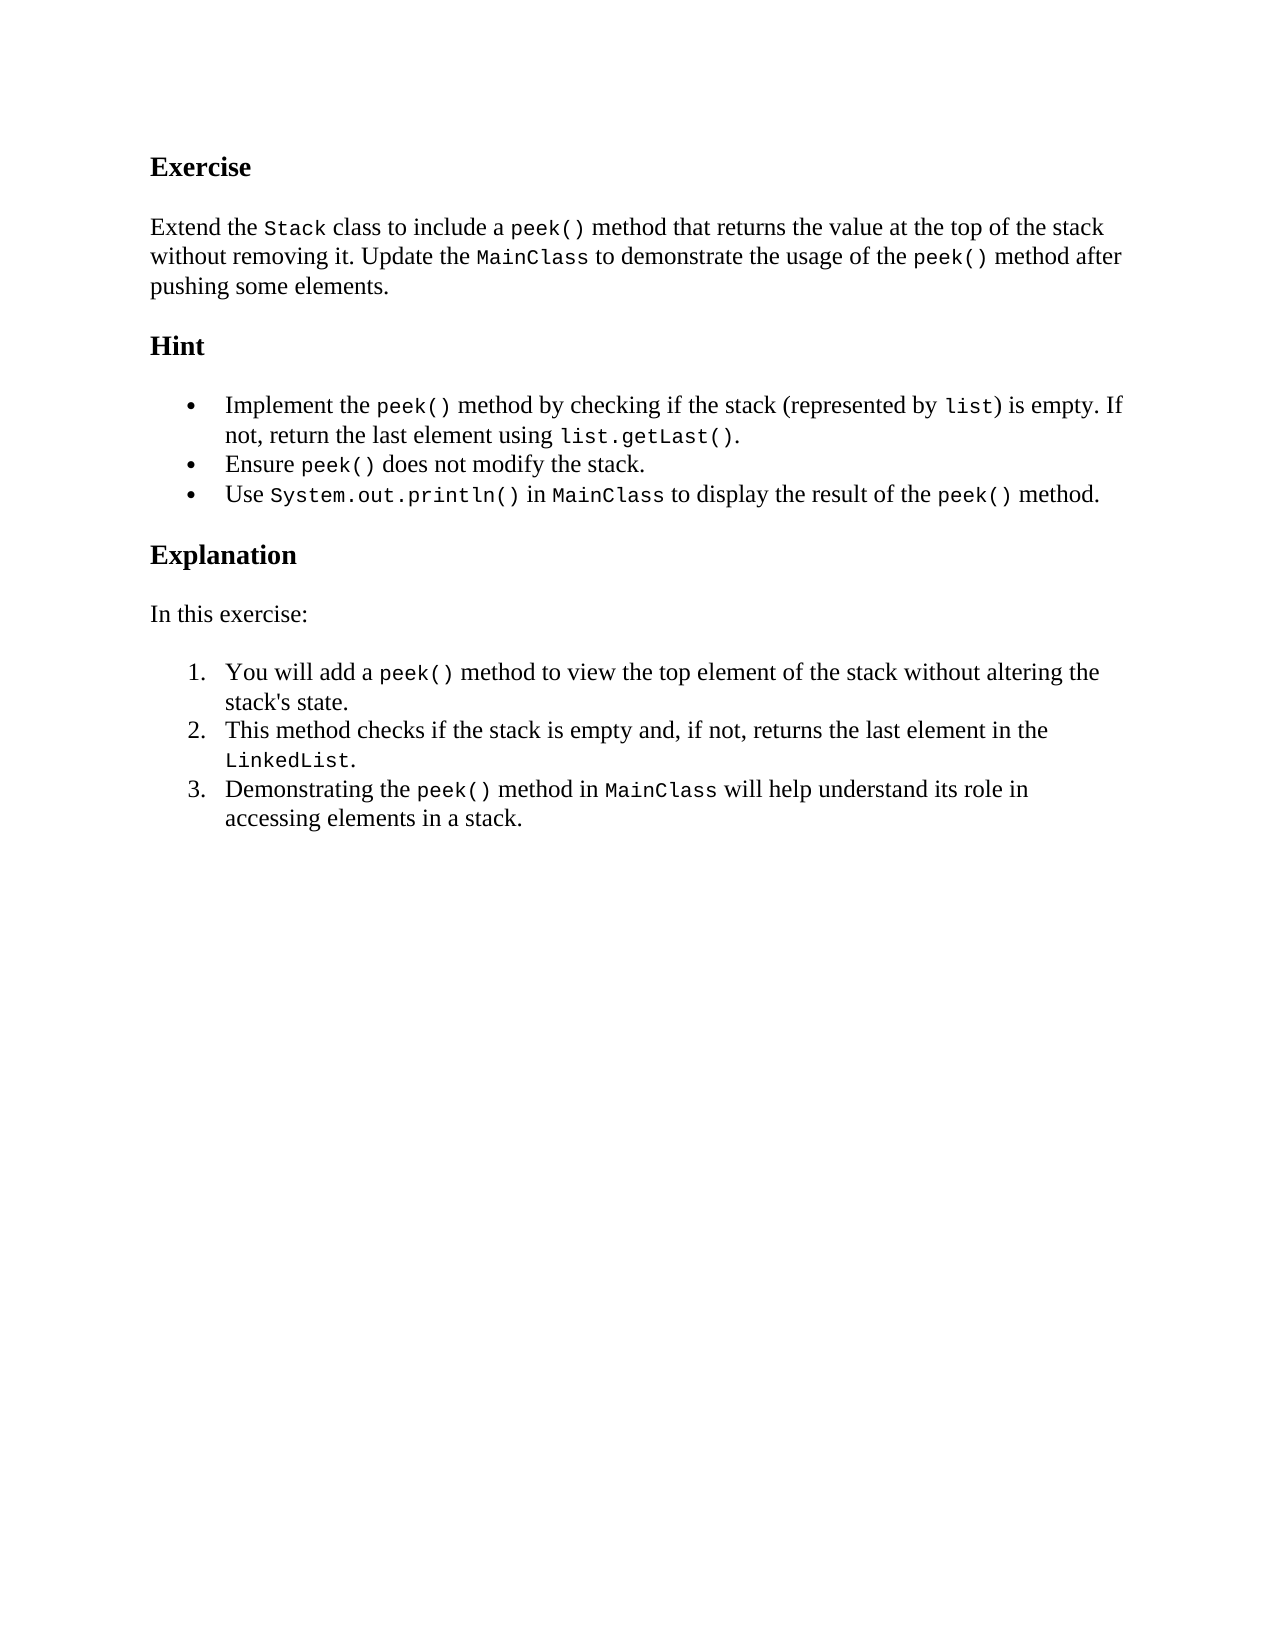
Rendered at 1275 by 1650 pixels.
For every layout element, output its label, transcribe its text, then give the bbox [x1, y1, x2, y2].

text Extend the Stack class to include a peek() method that returns the value at the top of the stack without removing it. Update the MainClass to demonstrate the usage of the peek() method after pushing some elements. [150, 212, 1125, 299]
list Implement the peek() method by checking if the stack (represented by list) is empty. If not, return the last element using list.getLast(). [187, 390, 1125, 449]
list Demonstrating the peek() method in MainClass will help understand its role in accessing elements in a stack. [187, 774, 1125, 832]
text In this exercise: [150, 599, 1125, 628]
text Explanation [150, 538, 1125, 570]
text Exercise [150, 150, 1125, 182]
list This method checks if the stack is empty and, if not, returns the last element in the LinkedList. [187, 716, 1125, 774]
list You will add a peek() method to view the top element of the stack without altering the stack's state. [187, 657, 1125, 716]
list Ensure peek() does not modify the stack. [187, 449, 1125, 479]
text Hint [150, 329, 1125, 361]
list Use System.out.println() in MainClass to display the result of the peek() method. [187, 479, 1125, 508]
